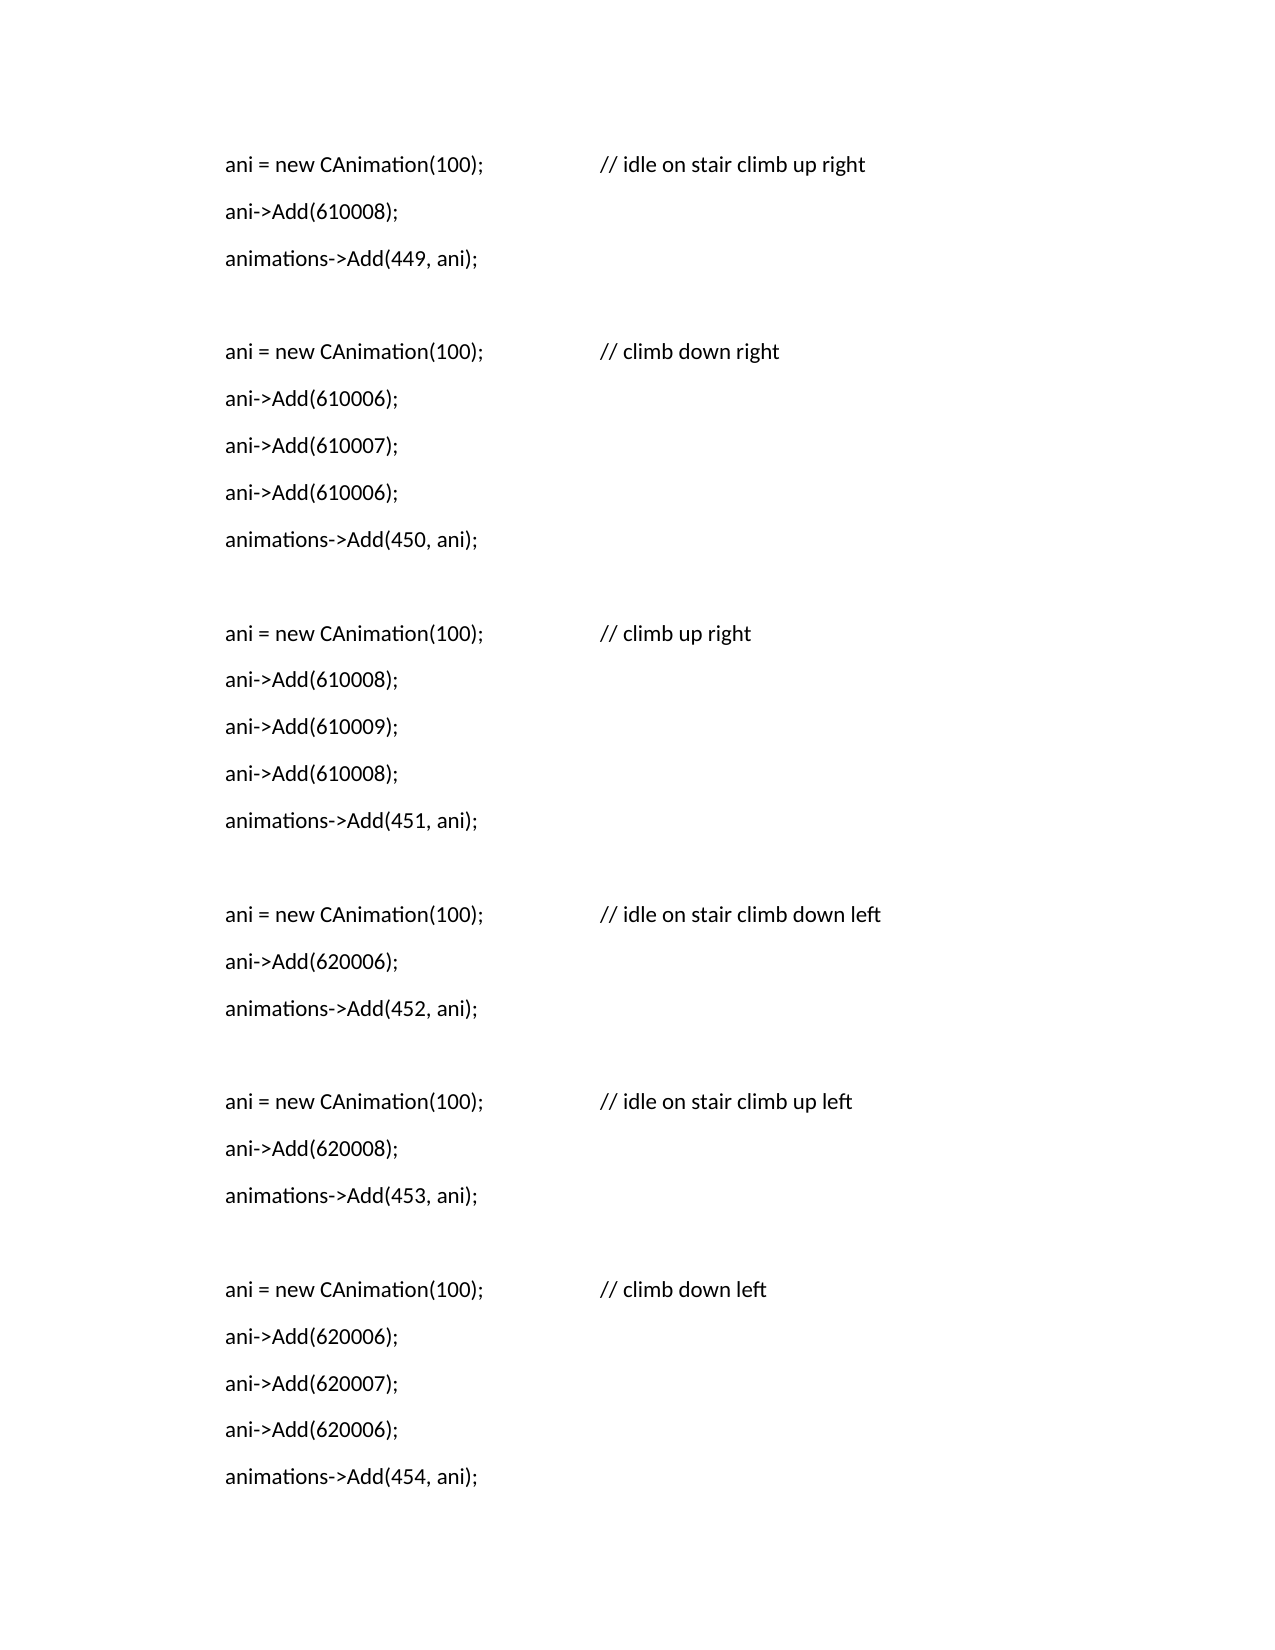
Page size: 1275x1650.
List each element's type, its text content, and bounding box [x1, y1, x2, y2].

text animations->Add(453, ani); [150, 1181, 1125, 1209]
text ani = new CAnimation(100); // idle on stair climb up right [150, 150, 1125, 178]
text ani->Add(610008); [150, 666, 1125, 694]
text ani->Add(620008); [150, 1134, 1125, 1162]
text ani->Add(610009); [150, 712, 1125, 741]
text ani->Add(610006); [150, 384, 1125, 412]
text ani = new CAnimation(100); // idle on stair climb up left [150, 1087, 1125, 1116]
text ani->Add(610006); [150, 478, 1125, 506]
text ani = new CAnimation(100); // climb up right [150, 619, 1125, 647]
text ani = new CAnimation(100); // idle on stair climb down left [150, 900, 1125, 928]
text ani->Add(610008); [150, 197, 1125, 225]
text ani->Add(620007); [150, 1369, 1125, 1397]
text ani->Add(610008); [150, 759, 1125, 787]
text ani = new CAnimation(100); // climb down right [150, 337, 1125, 366]
text animations->Add(454, ani); [150, 1462, 1125, 1491]
text animations->Add(449, ani); [150, 244, 1125, 272]
text ani->Add(620006); [150, 1416, 1125, 1444]
text animations->Add(451, ani); [150, 806, 1125, 834]
text ani = new CAnimation(100); // climb down left [150, 1275, 1125, 1303]
text animations->Add(450, ani); [150, 525, 1125, 553]
text animations->Add(452, ani); [150, 994, 1125, 1022]
text ani->Add(610007); [150, 431, 1125, 459]
text ani->Add(620006); [150, 1322, 1125, 1350]
text ani->Add(620006); [150, 947, 1125, 975]
